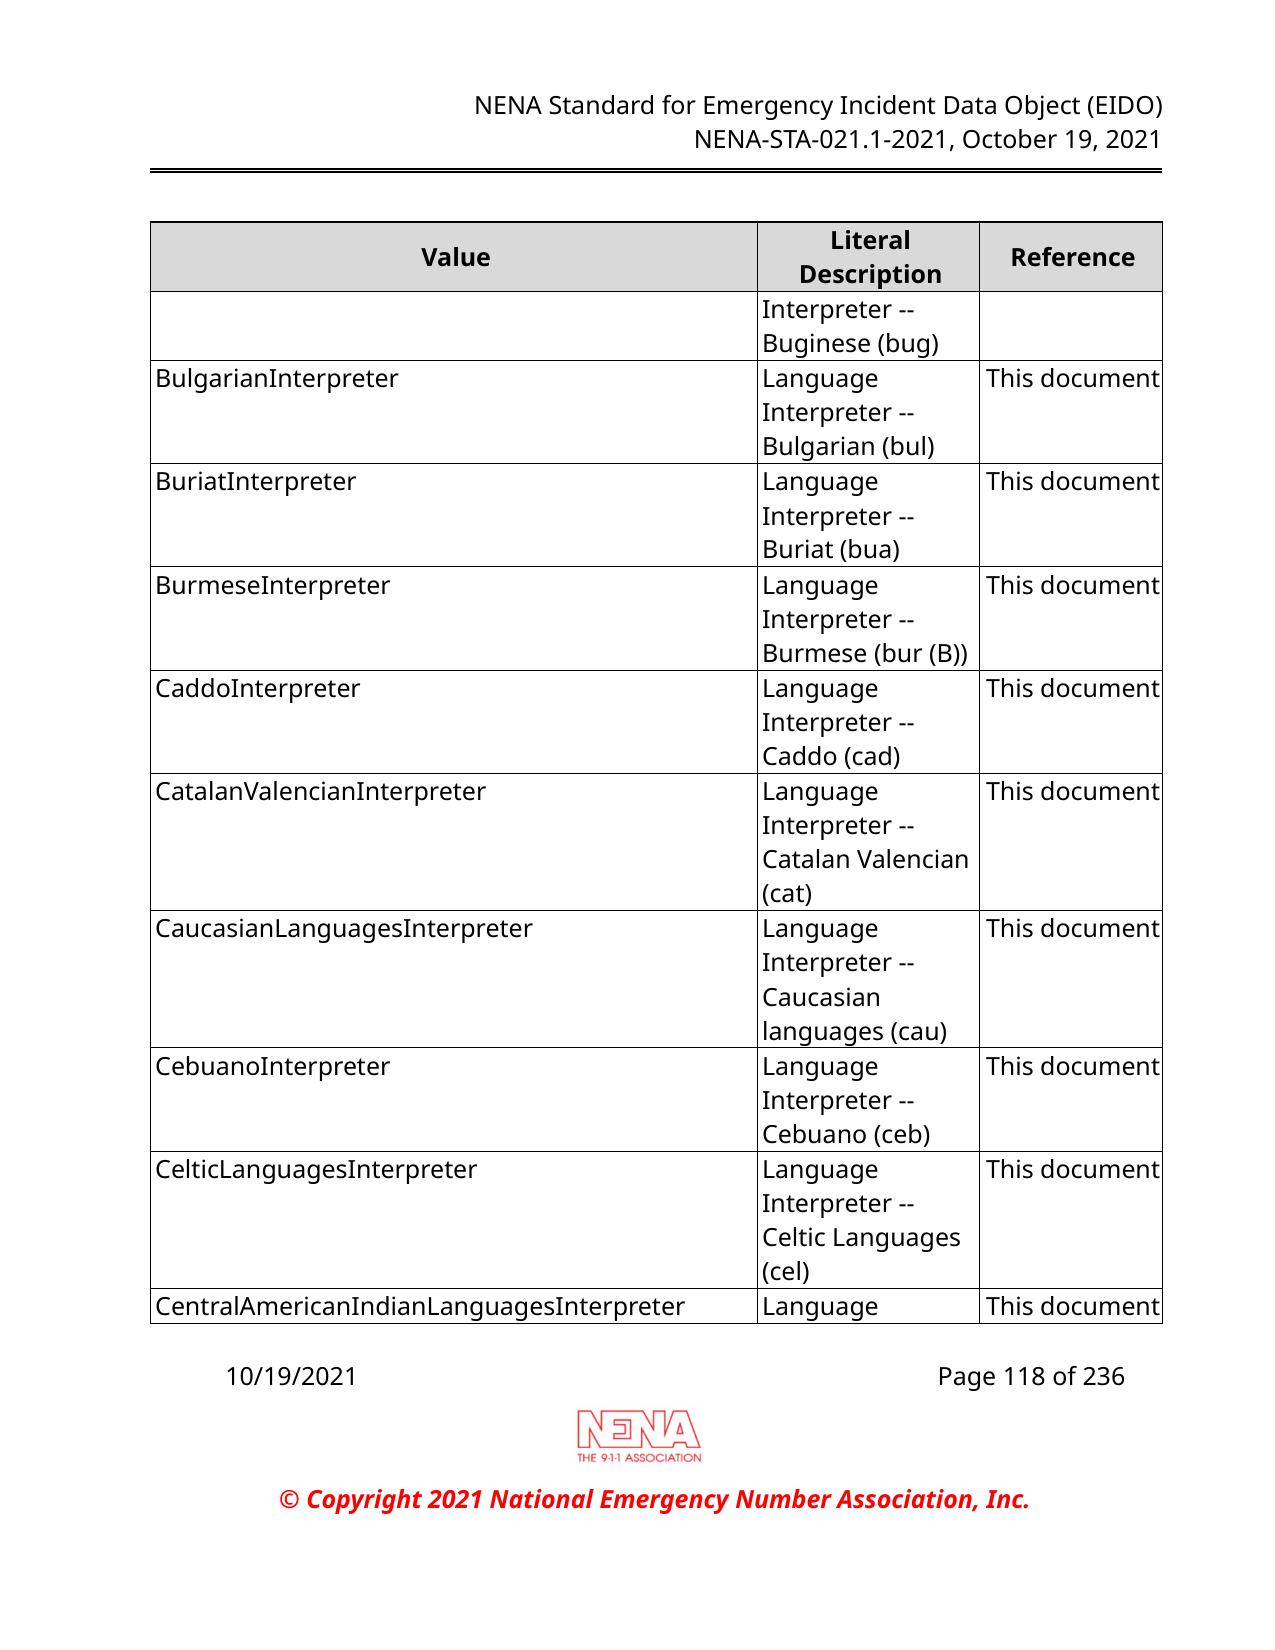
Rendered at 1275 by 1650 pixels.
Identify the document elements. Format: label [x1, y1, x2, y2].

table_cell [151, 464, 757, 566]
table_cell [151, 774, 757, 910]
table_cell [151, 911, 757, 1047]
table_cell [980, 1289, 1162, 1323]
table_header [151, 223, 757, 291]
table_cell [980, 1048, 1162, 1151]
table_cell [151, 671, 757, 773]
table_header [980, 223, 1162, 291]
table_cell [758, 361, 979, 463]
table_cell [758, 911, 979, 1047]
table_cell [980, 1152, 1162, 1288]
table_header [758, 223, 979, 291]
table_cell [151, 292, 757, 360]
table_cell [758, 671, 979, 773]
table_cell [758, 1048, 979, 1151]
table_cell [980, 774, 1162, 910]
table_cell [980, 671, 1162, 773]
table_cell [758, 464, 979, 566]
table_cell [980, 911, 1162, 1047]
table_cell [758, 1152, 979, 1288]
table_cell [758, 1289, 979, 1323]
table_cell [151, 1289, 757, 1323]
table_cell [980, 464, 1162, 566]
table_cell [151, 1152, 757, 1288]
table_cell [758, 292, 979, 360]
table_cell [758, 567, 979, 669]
picture [569, 1404, 706, 1470]
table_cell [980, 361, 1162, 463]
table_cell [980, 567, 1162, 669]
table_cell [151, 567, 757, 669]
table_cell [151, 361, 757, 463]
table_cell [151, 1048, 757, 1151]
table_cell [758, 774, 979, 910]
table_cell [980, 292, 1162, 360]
